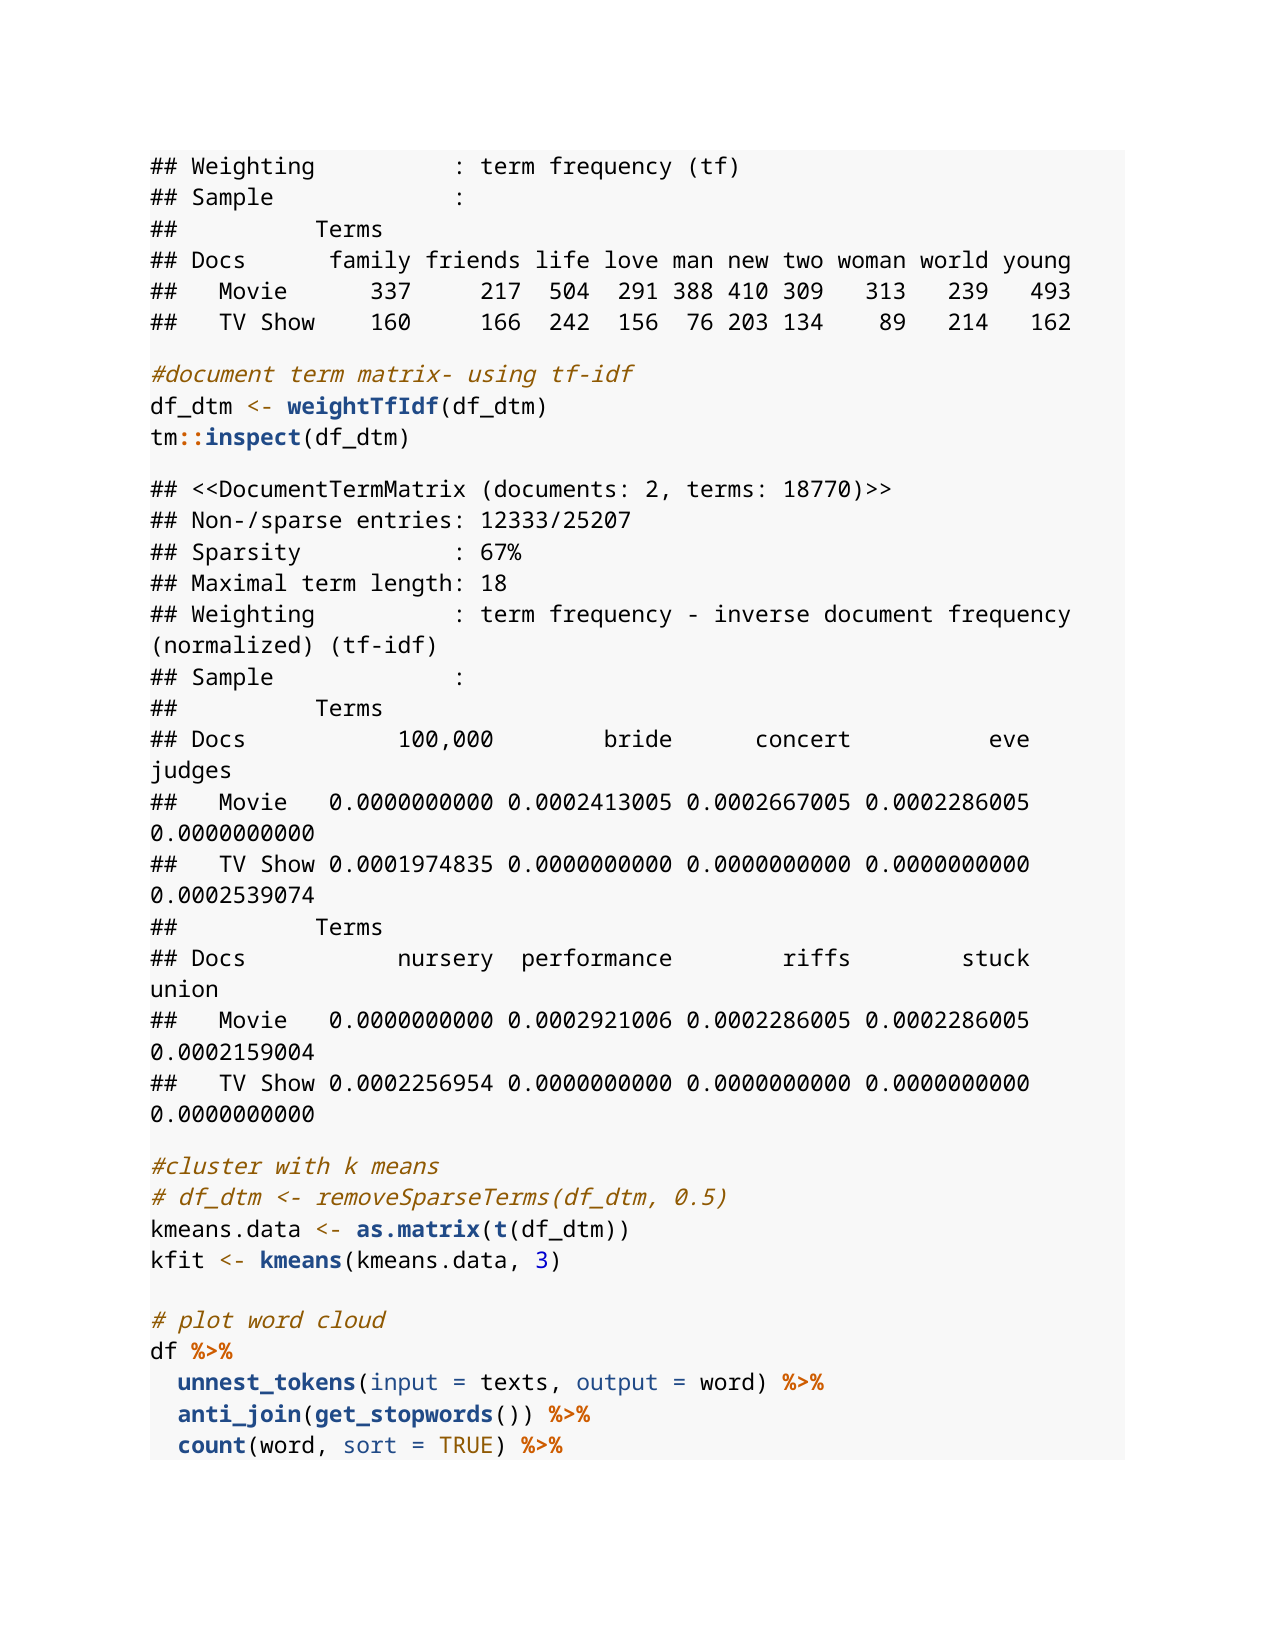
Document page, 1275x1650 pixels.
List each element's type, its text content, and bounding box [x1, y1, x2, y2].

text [150, 150, 1125, 337]
text ## <<DocumentTermMatrix (documents: 2, terms: 18770)>> ## Non-/sparse entries: 12333/25207 ## Sparsity : 67% ## Maximal term length: 18 ## Weighting : term frequency - inverse document frequency (normalized) (tf-idf) ## Sample : ## Terms ## Docs 100,000 bride concert eve judges ## Movie 0.0000000000 0.0002413005 0.0002667005 0.0002286005 0.0000000000 ## TV Show 0.0001974835 0.0000000000 0.0000000000 0.0000000000 0.0002539074 ## Terms ## Docs nursery performance riffs stuck union ## Movie 0.0000000000 0.0002921006 0.0002286005 0.0002286005 0.0002159004 ## TV Show 0.0002256954 0.0000000000 0.0000000000 0.0000000000 0.0000000000 [150, 473, 1125, 1129]
text #document term matrix- using tf-idf df_dtm <- weightTfIdf(df_dtm) tm::inspect(df_dtm) [150, 358, 1125, 452]
